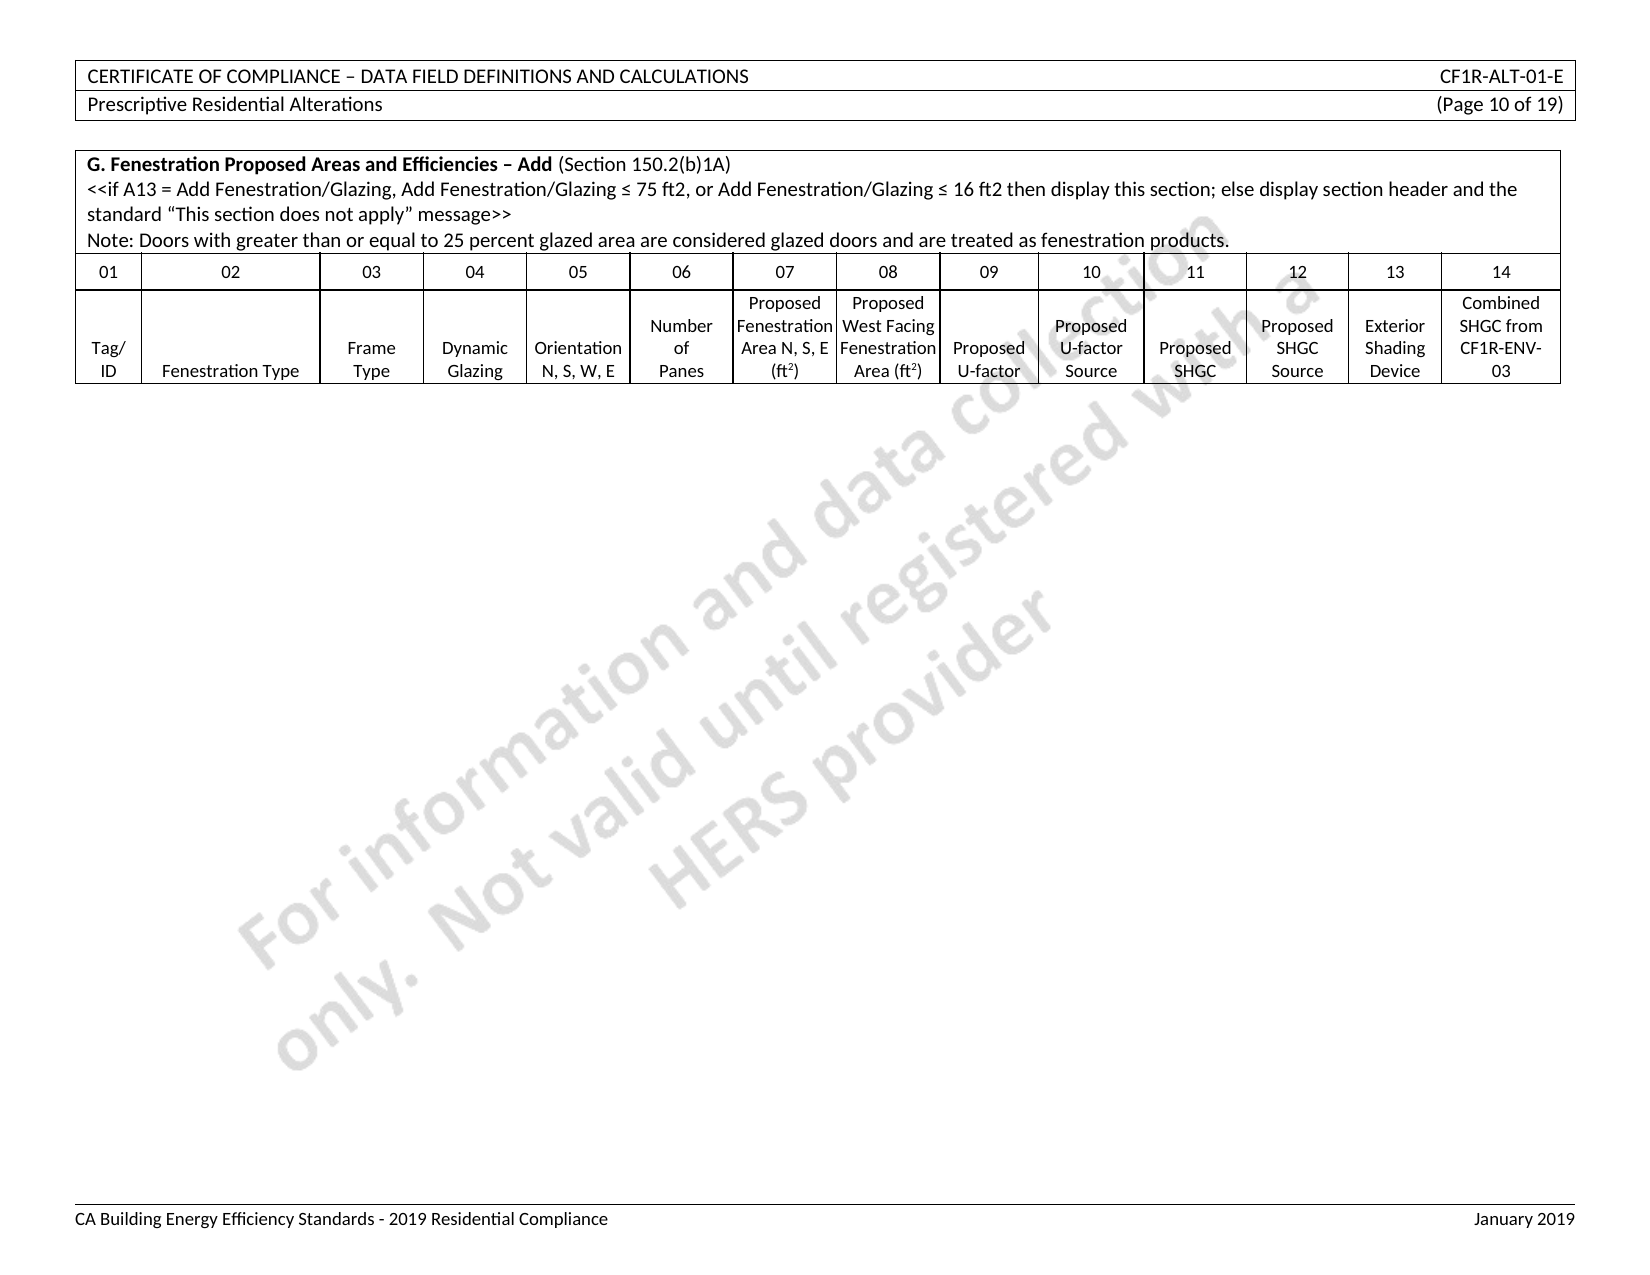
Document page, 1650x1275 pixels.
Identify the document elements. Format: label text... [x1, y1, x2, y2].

table_cell Proposed SHGC Source [1247, 291, 1348, 383]
table_cell Combined SHGC from CF1R-ENV-03 [1442, 291, 1560, 383]
table_cell 01 [76, 254, 141, 289]
table_cell Proposed Fenestration Area N, S, E (ft2) [734, 291, 836, 383]
table_cell Orientation N, S, W, E [527, 291, 629, 383]
table_cell Proposed SHGC [1145, 291, 1246, 383]
table_cell Dynamic Glazing [424, 291, 526, 383]
table_cell 04 [424, 254, 526, 289]
table_header G. Fenestration Proposed Areas and Efficiencies – Add (Section 150.2(b)1A) <<if A13 = Add Fenestration/Glazing, Add Fenestration/Glazing ≤ 75 ft2, or Add Fenestration/Glazing ≤ 16 ft2 then display this section; else display section header and the standard “This section does not apply” message>> Note: Doors with greater than or equal to 25 percent glazed area are considered glazed doors and are treated as fenestration products. [76, 151, 1560, 252]
table_cell 09 [941, 254, 1038, 289]
table_cell 13 [1349, 254, 1441, 289]
table_cell 14 [1442, 254, 1560, 289]
table_cell 06 [631, 254, 732, 289]
table_cell Number of Panes [631, 291, 732, 383]
table_cell Exterior Shading Device [1349, 291, 1441, 383]
table_cell 12 [1247, 254, 1348, 289]
table_cell Proposed U-factor [941, 291, 1038, 383]
table_cell 07 [734, 254, 836, 289]
table_cell 02 [142, 254, 319, 289]
table_cell 10 [1039, 254, 1143, 289]
table_cell Proposed West Facing Fenestration Area (ft2) [837, 291, 939, 383]
table_cell 03 [321, 254, 423, 289]
table_cell 08 [837, 254, 939, 289]
table_cell Frame Type [321, 291, 423, 383]
table_cell 05 [527, 254, 629, 289]
table_cell Tag/ ID [76, 291, 141, 383]
table_cell 11 [1145, 254, 1246, 289]
table_cell Proposed U-factor Source [1039, 291, 1143, 383]
table_cell Fenestration Type [142, 291, 319, 383]
